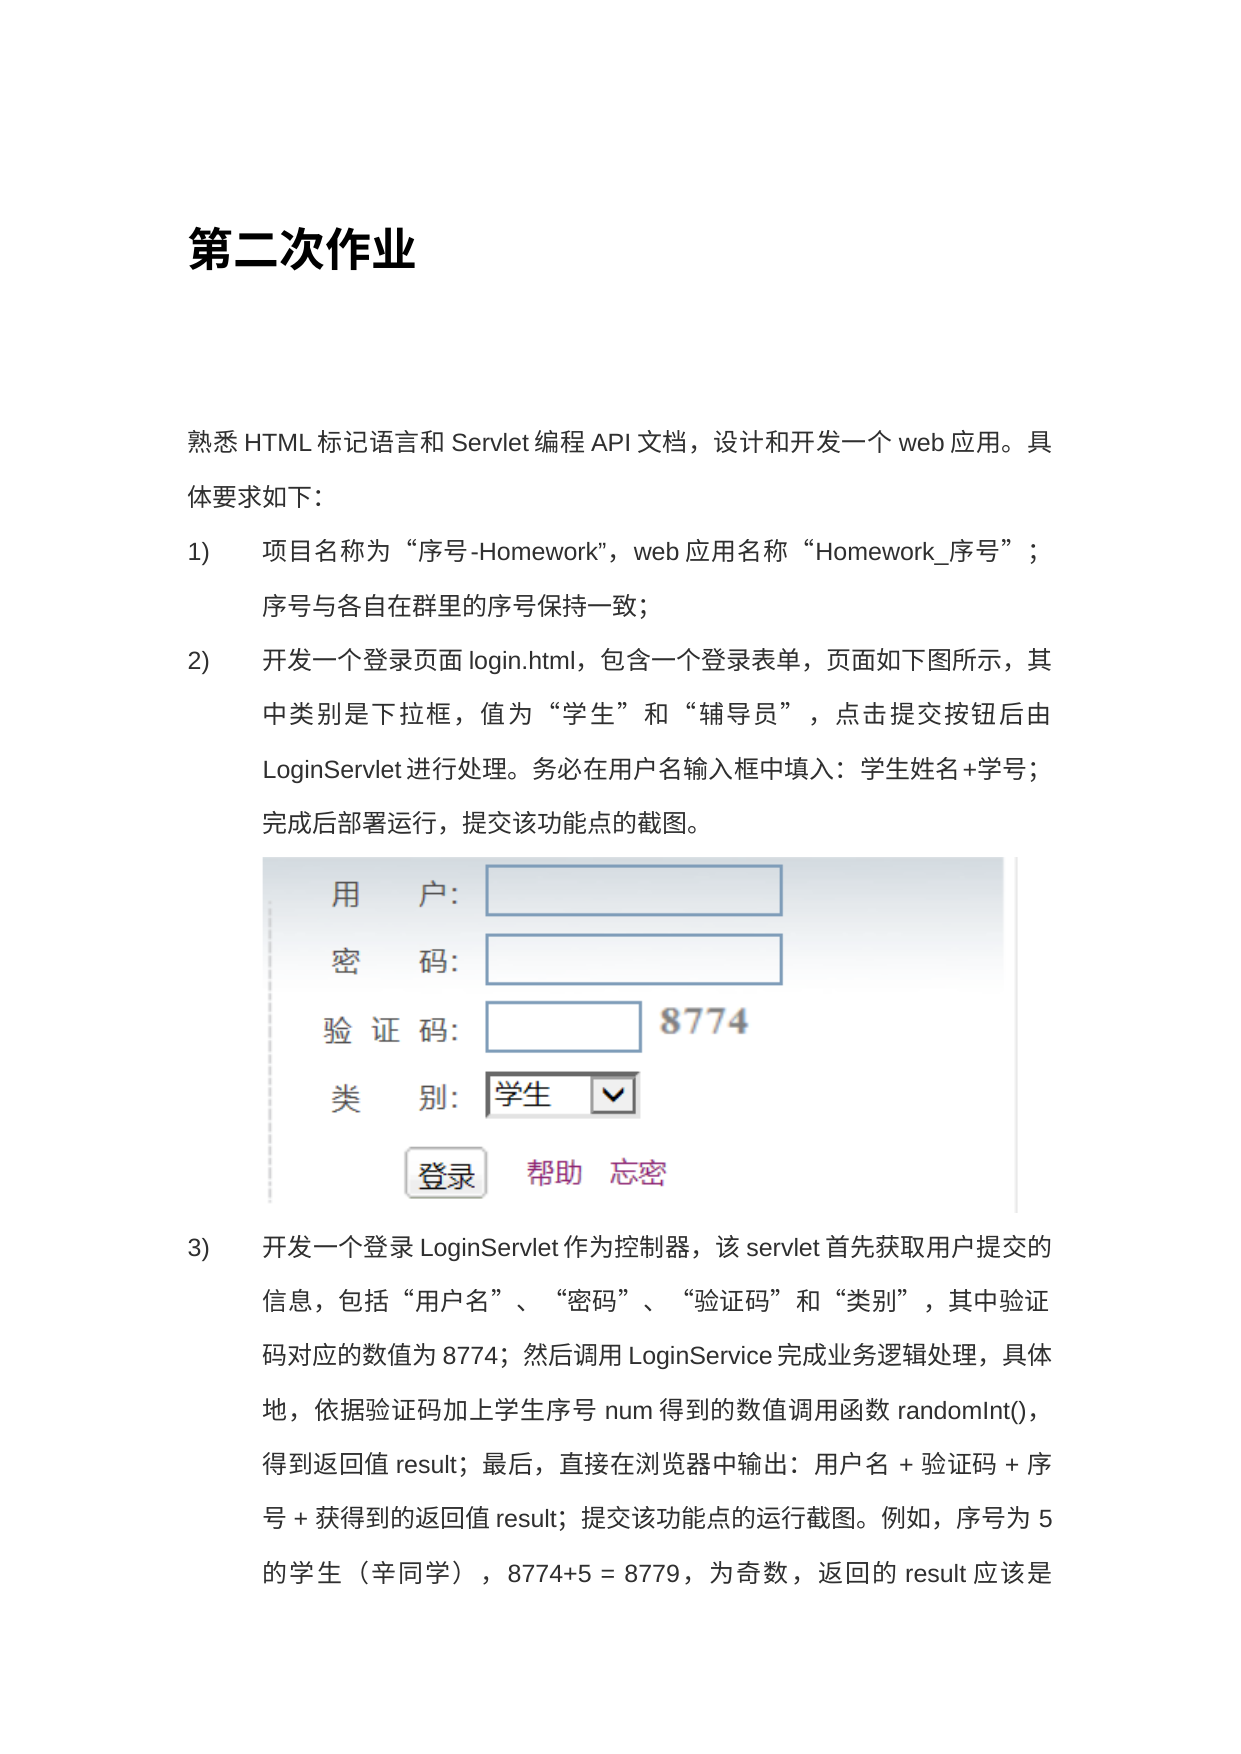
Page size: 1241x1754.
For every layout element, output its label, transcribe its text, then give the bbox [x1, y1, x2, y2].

list 开发一个登录页面login.html，包含一个登录表单，页面如下图所示，其中类别是下拉框，值为“学生”和“辅导员”，点击提交按钮后由LoginServlet进行处理。务必在用户名输入框中填入：学生姓名+学号；完成后部署运行，提交该功能点的截图。 [187, 640, 1053, 840]
picture [262, 857, 1021, 1213]
subtitle 第二次作业 [187, 197, 1053, 295]
text 熟悉HTML标记语言和Servlet编程API文档，设计和开发一个web应用。具体要求如下： [187, 423, 1053, 513]
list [187, 1227, 1053, 1589]
list 项目名称为“序号-Homework”，web应用名称“Homework_序号”；序号与各自在群里的序号保持一致； [187, 532, 1053, 622]
